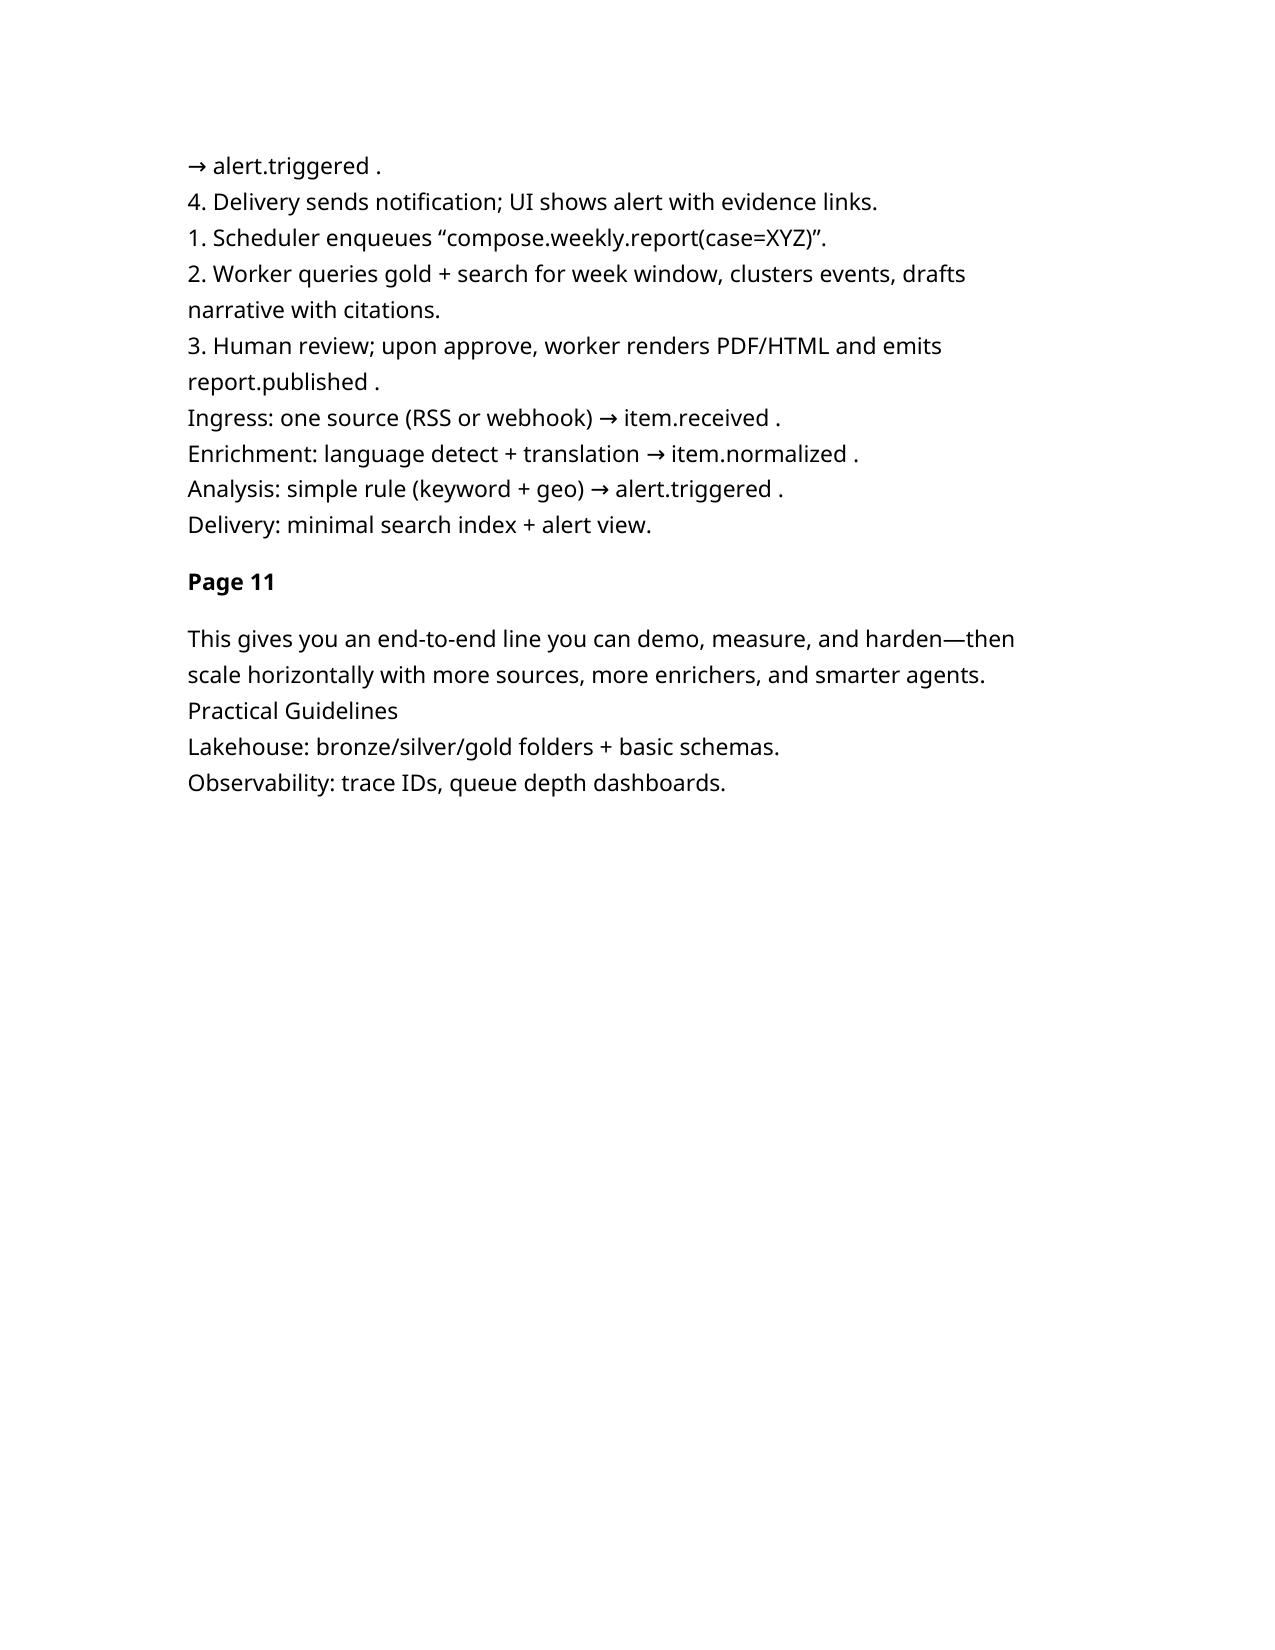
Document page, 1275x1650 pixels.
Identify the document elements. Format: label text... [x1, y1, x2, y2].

text This gives you an end-to-end line you can demo, measure, and harden—then scale horizontally with more sources, more enrichers, and smarter agents. Practical Guidelines Lakehouse: bronze/silver/gold folders + basic schemas. Observability: trace IDs, queue depth dashboards. [187, 623, 1087, 798]
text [187, 150, 1087, 541]
text Page 11 [187, 566, 1087, 597]
